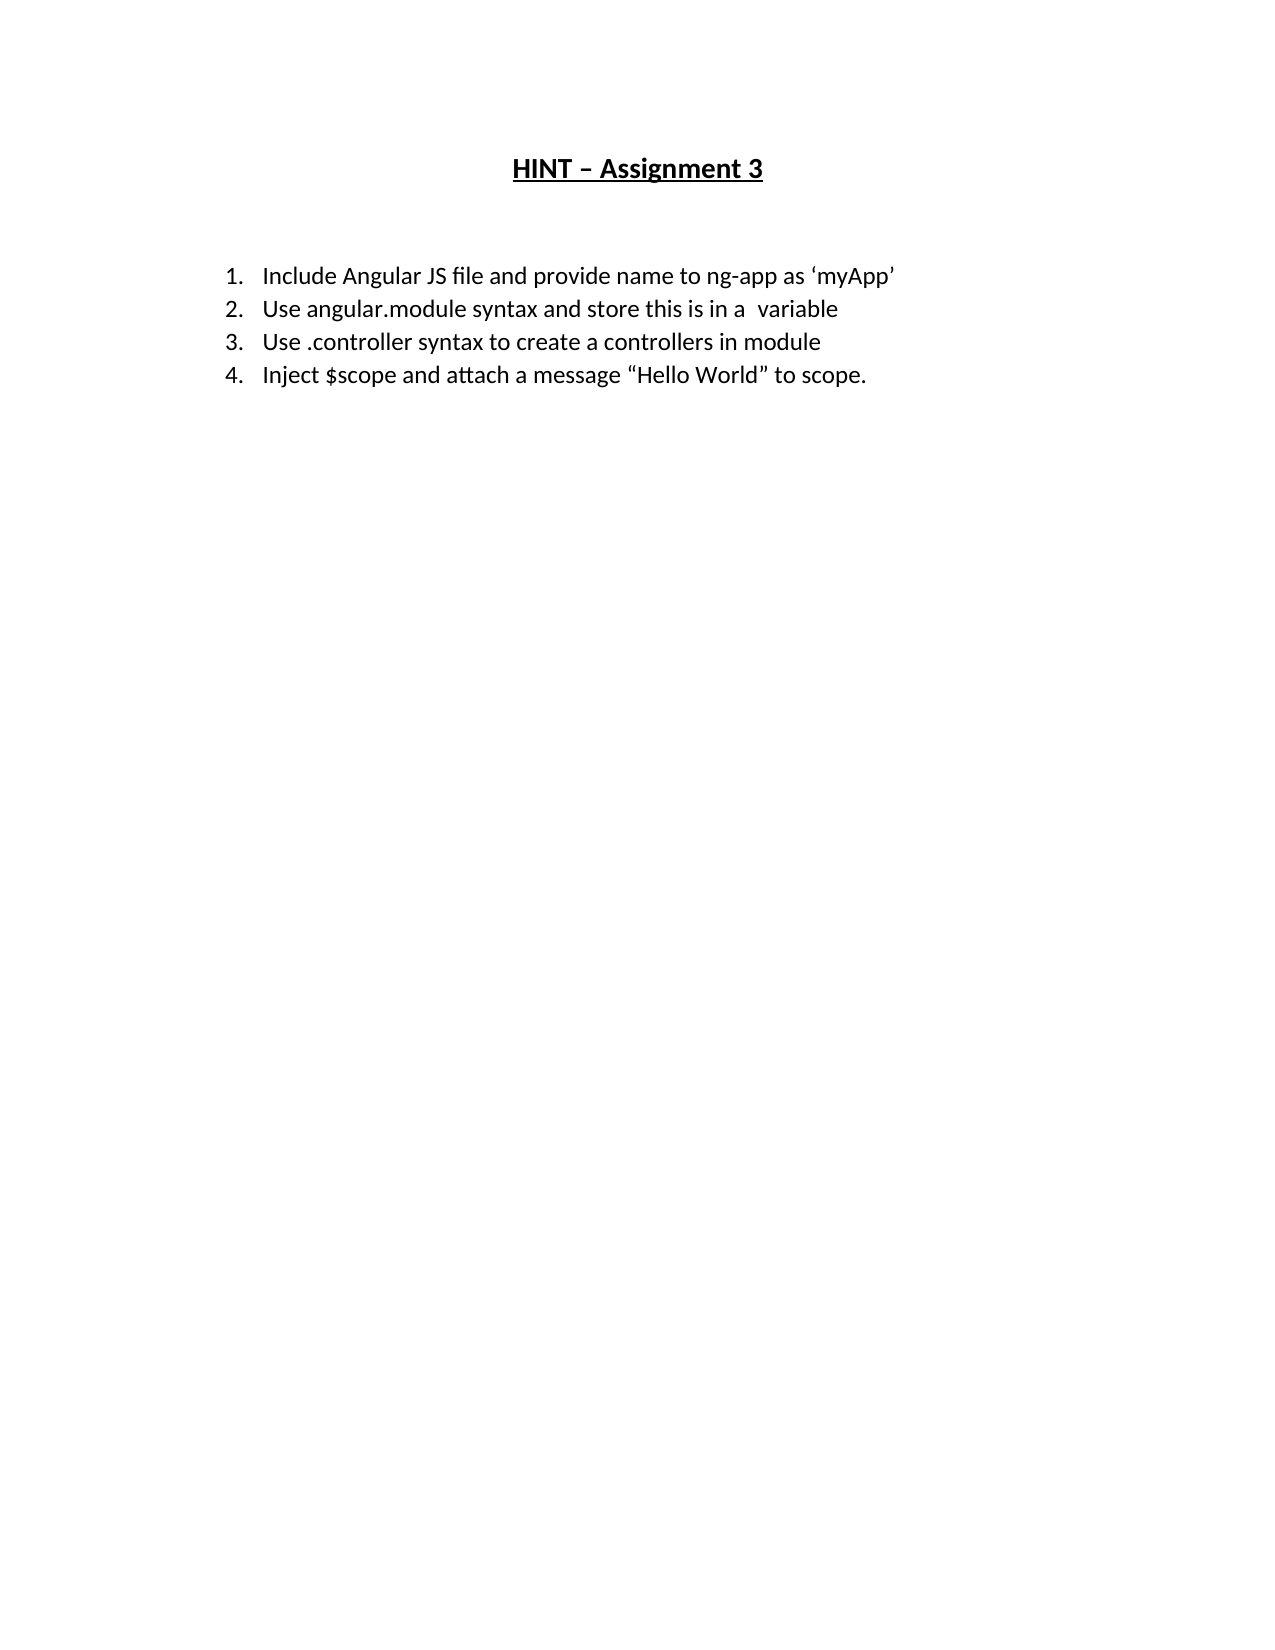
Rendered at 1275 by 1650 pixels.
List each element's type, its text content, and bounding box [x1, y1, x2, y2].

list Inject $scope and attach a message “Hello World” to scope. [225, 359, 1125, 389]
list Use angular.module syntax and store this is in a variable [225, 293, 1125, 324]
list Use .controller syntax to create a controllers in module [225, 326, 1125, 357]
text HINT – Assignment 3 [150, 150, 1125, 186]
list Include Angular JS file and provide name to ng-app as ‘myApp’ [225, 260, 1125, 291]
